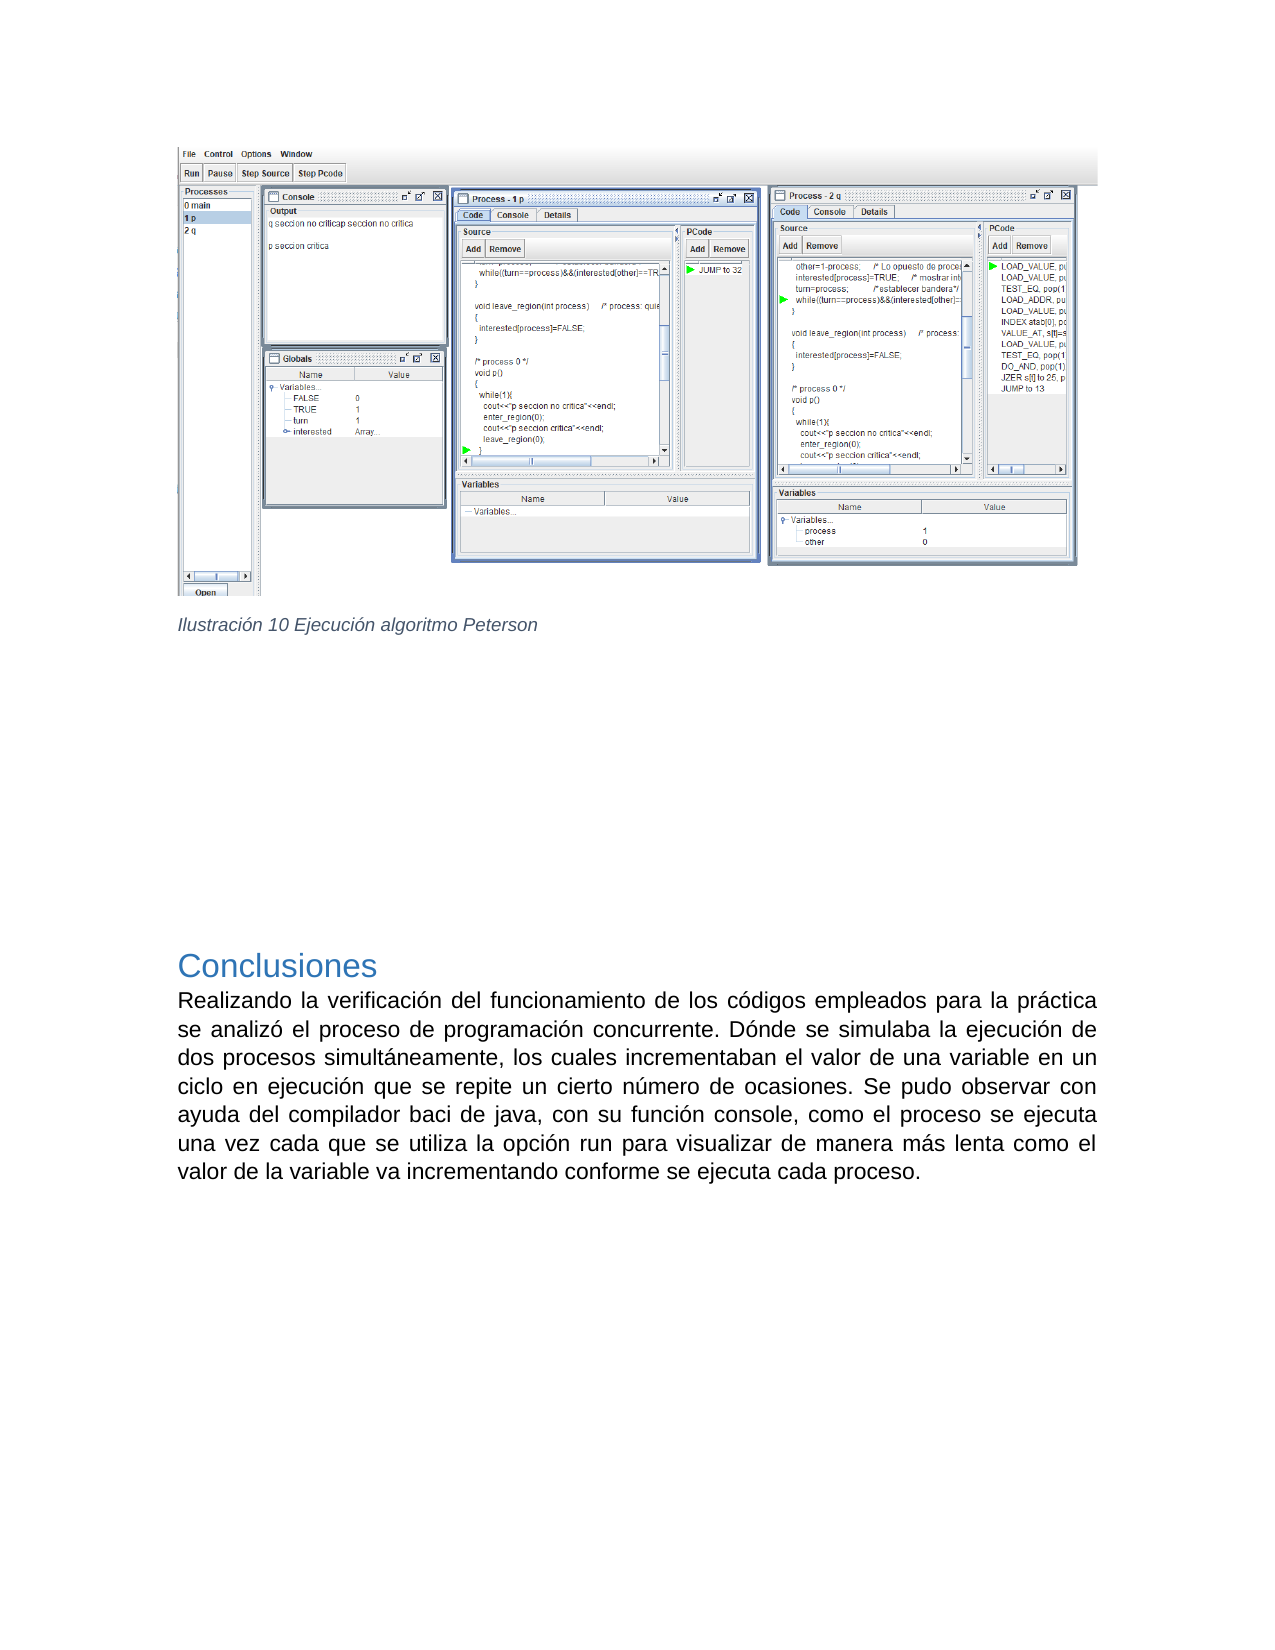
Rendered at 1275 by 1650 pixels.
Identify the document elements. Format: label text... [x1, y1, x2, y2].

subtitle Conclusiones [177, 946, 1098, 984]
picture [177, 147, 1098, 596]
text Ilustración 10 Ejecución algoritmo Peterson [177, 614, 1098, 636]
text Realizando la verificación del funcionamiento de los códigos empleados para la práctica se analizó el proceso de programación concurrente. Dónde se simulaba la ejecución de dos procesos simultáneamente, los cuales incrementaban el valor de una variable en un ciclo en ejecución que se repite un cierto número de ocasiones. Se pudo observar con ayuda del compilador baci de java, con su función console, como el proceso se ejecuta una vez cada que se utiliza la opción run para visualizar de manera más lenta como el valor de la variable va incrementando conforme se ejecuta cada proceso. [177, 987, 1098, 1184]
